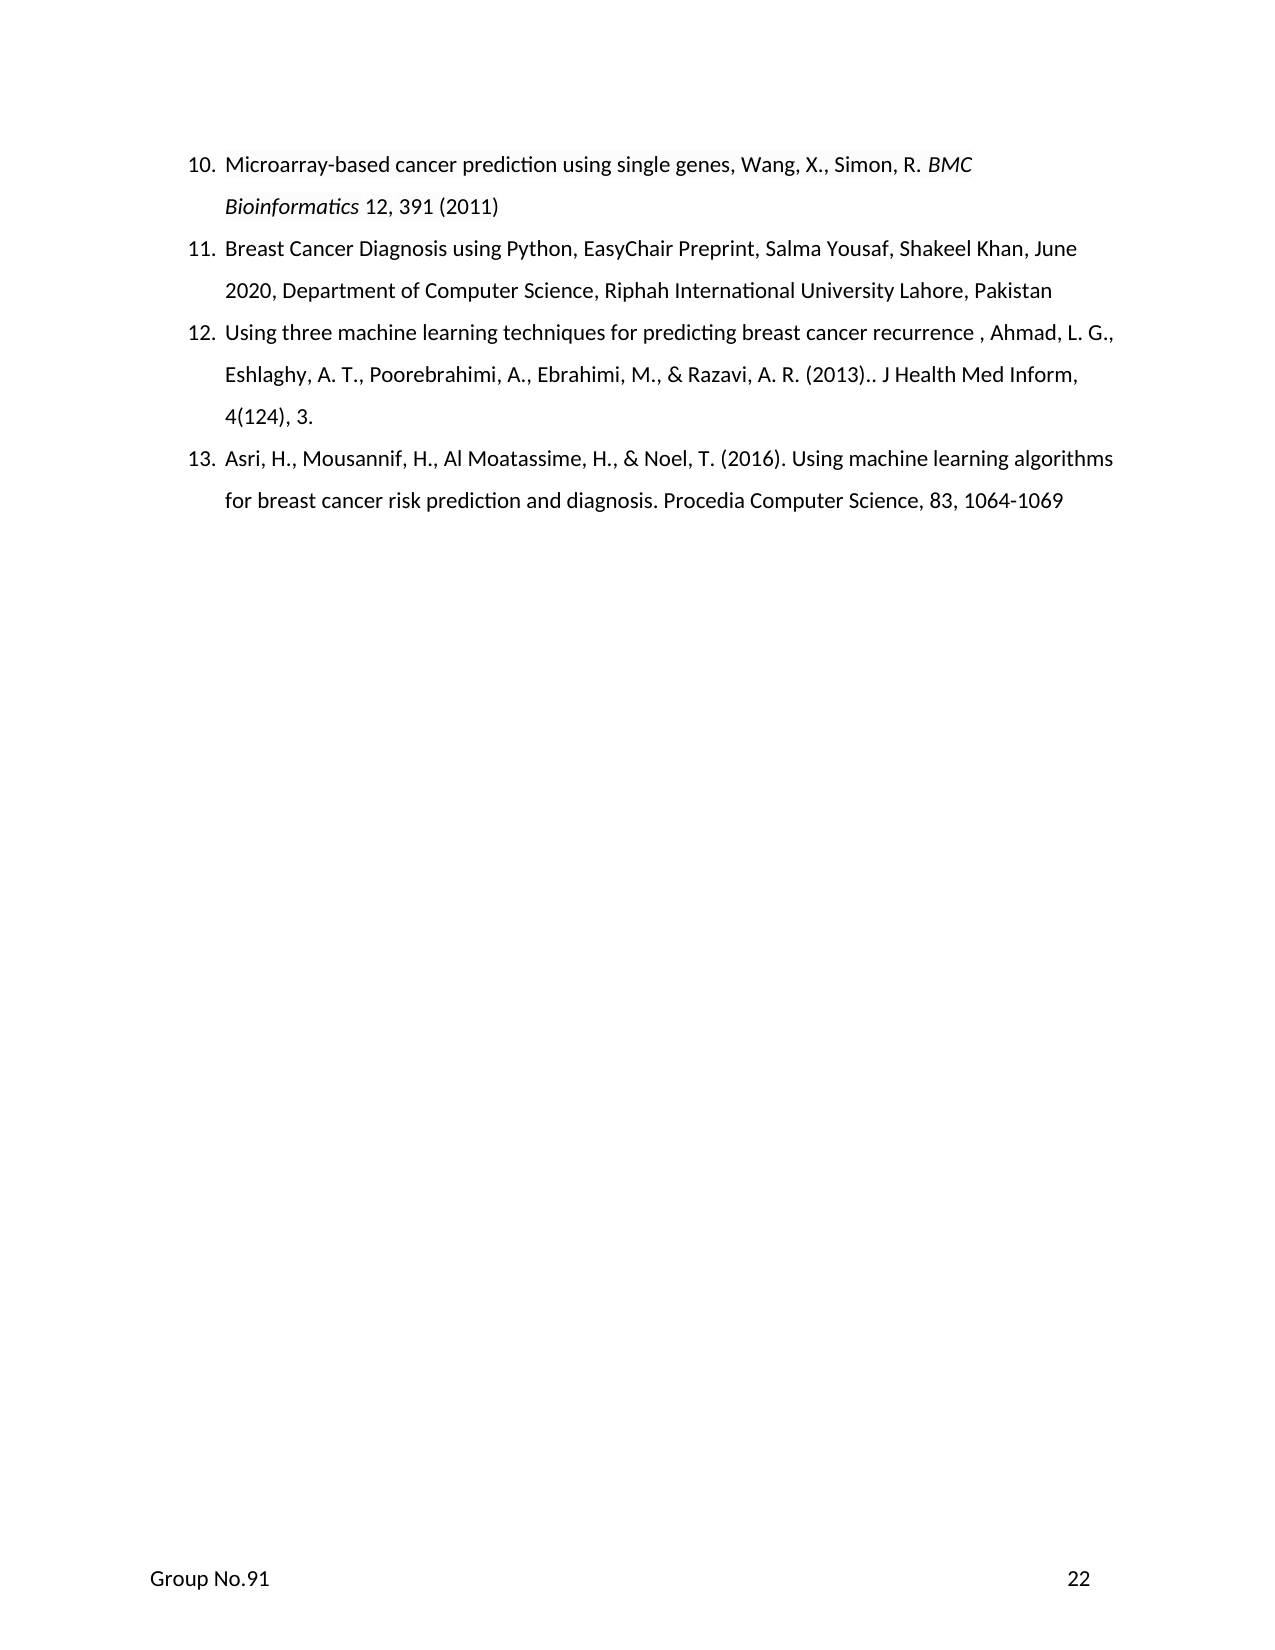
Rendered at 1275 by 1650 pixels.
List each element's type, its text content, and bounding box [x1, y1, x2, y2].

list Microarray-based cancer prediction using single genes, Wang, X., Simon, R. BMC Bioinformatics 12, 391 (2011) [187, 150, 1125, 220]
subtitle Breast Cancer Diagnosis using Python, EasyChair Preprint, Salma Yousaf, Shakeel Khan, June 2020, Department of Computer Science, Riphah International University Lahore, Pakistan [187, 234, 1125, 304]
subtitle Asri, H., Mousannif, H., Al Moatassime, H., & Noel, T. (2016). Using machine learning algorithms for breast cancer risk prediction and diagnosis. Procedia Computer Science, 83, 1064-1069 [187, 444, 1125, 514]
subtitle Using three machine learning techniques for predicting breast cancer recurrence , Ahmad, L. G., Eshlaghy, A. T., Poorebrahimi, A., Ebrahimi, M., & Razavi, A. R. (2013).. J Health Med Inform, 4(124), 3. [187, 318, 1125, 430]
